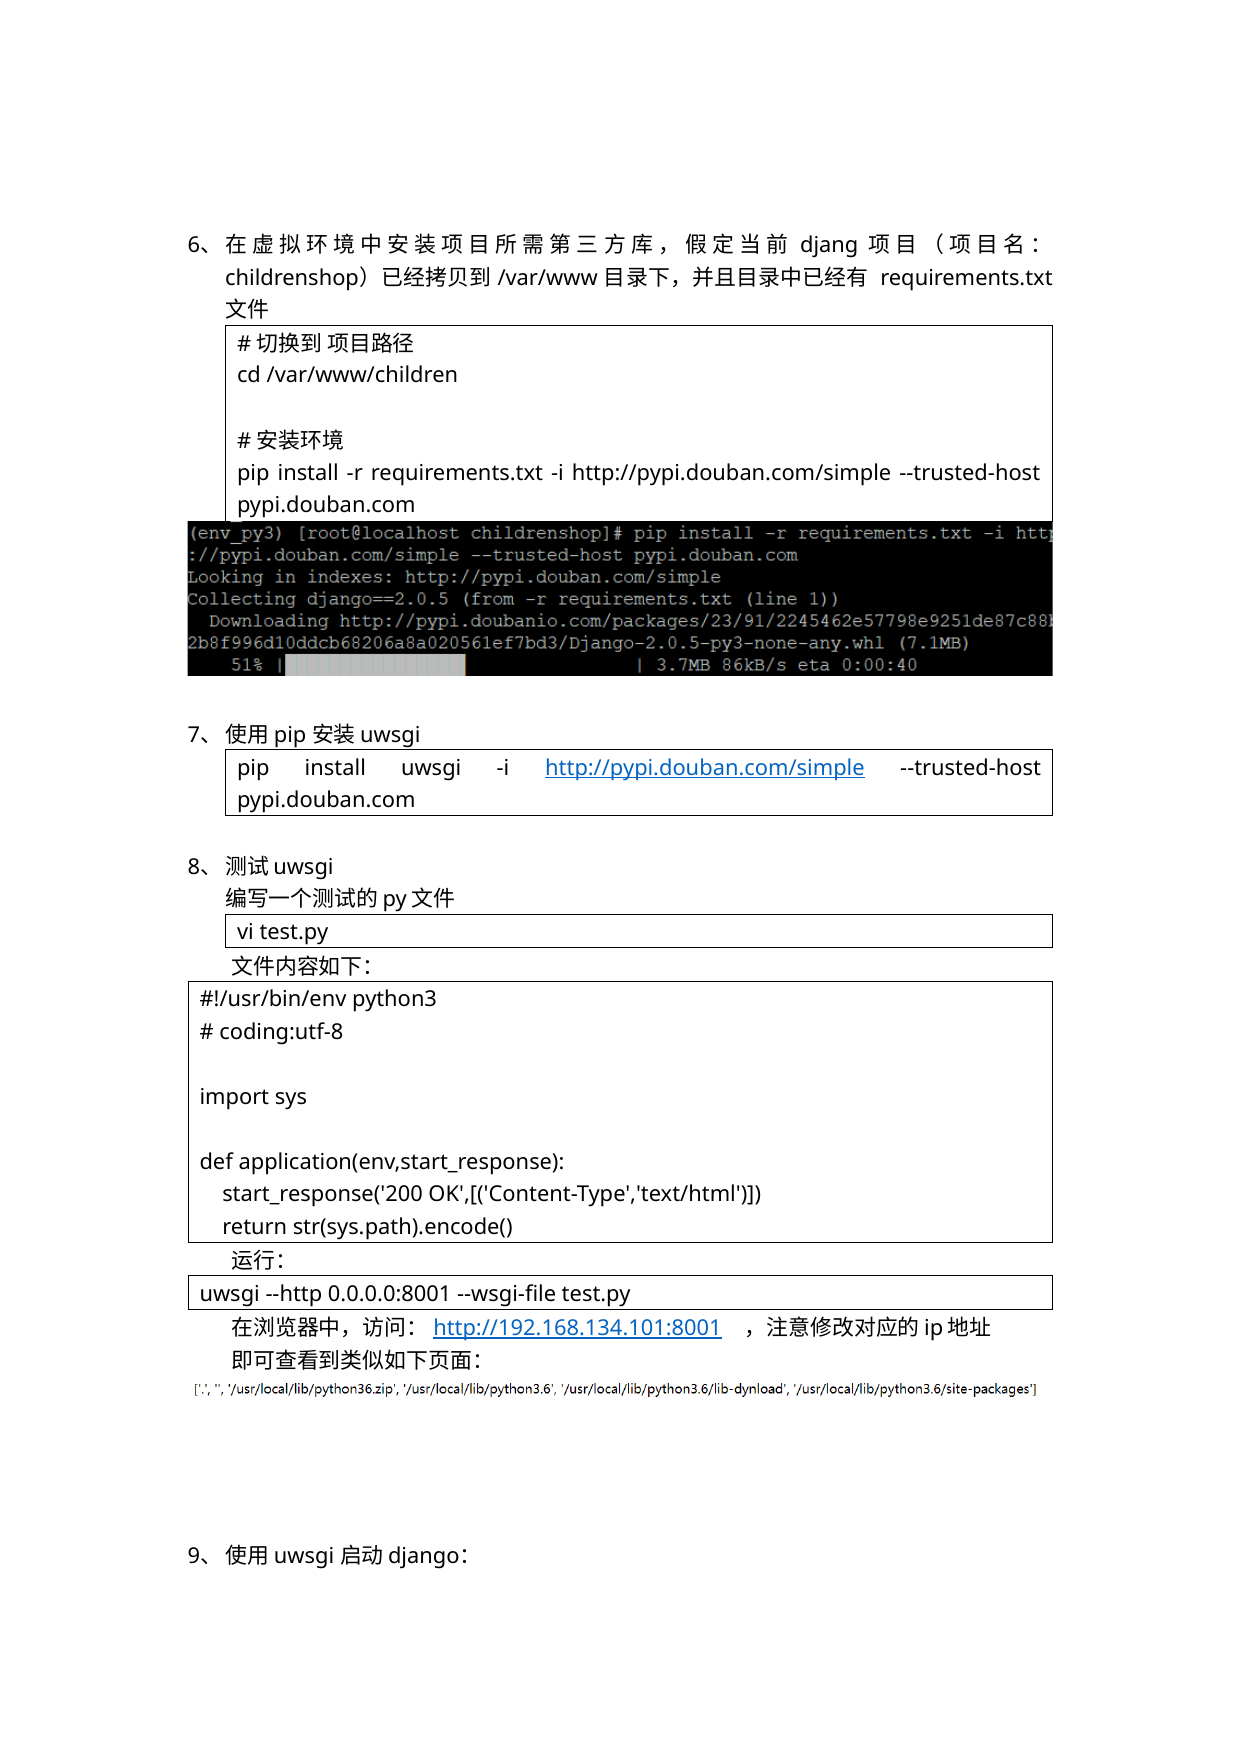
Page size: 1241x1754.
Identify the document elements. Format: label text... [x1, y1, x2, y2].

picture [187, 521, 1053, 676]
text 即可查看到类似如下页面： [187, 1342, 1053, 1375]
text 在浏览器中，访问： http://192.168.134.101:8001 ，注意修改对应的ip地址 [187, 1310, 1053, 1342]
list 在虚拟环境中安装项目所需第三方库，假定当前djang项目（项目名：childrenshop）已经拷贝到 /var/www 目录下，并且目录中已经有 requirements.txt 文件 [187, 227, 1053, 324]
list 使用 pip 安装uwsgi [187, 717, 1053, 749]
table_header pip install uwsgi -i http://pypi.douban.com/simple --trusted-host pypi.douban.com [226, 750, 1052, 815]
list 编写一个测试的py文件 [225, 881, 1053, 914]
table_header vi test.py [226, 915, 1052, 947]
text 运行： [187, 1243, 1053, 1275]
table_header #!/usr/bin/env python3 # coding:utf-8 import sys def application(env,start_response): start_response('200 OK',[('Content-Type','text/html')]) return str(sys.path).encode() [189, 982, 1052, 1242]
list 测试uwsgi [187, 849, 1053, 881]
picture [187, 1375, 1053, 1517]
list 使用 uwsgi 启动django： [187, 1537, 1053, 1570]
text 文件内容如下： [187, 948, 1053, 981]
table_header uwsgi --http 0.0.0.0:8001 --wsgi-file test.py [189, 1276, 1052, 1309]
table_header # 切换到 项目路径 cd /var/www/children # 安装环境 pip install -r requirements.txt -i http://pypi.douban.com/simple --trusted-host pypi.douban.com [226, 326, 1052, 521]
